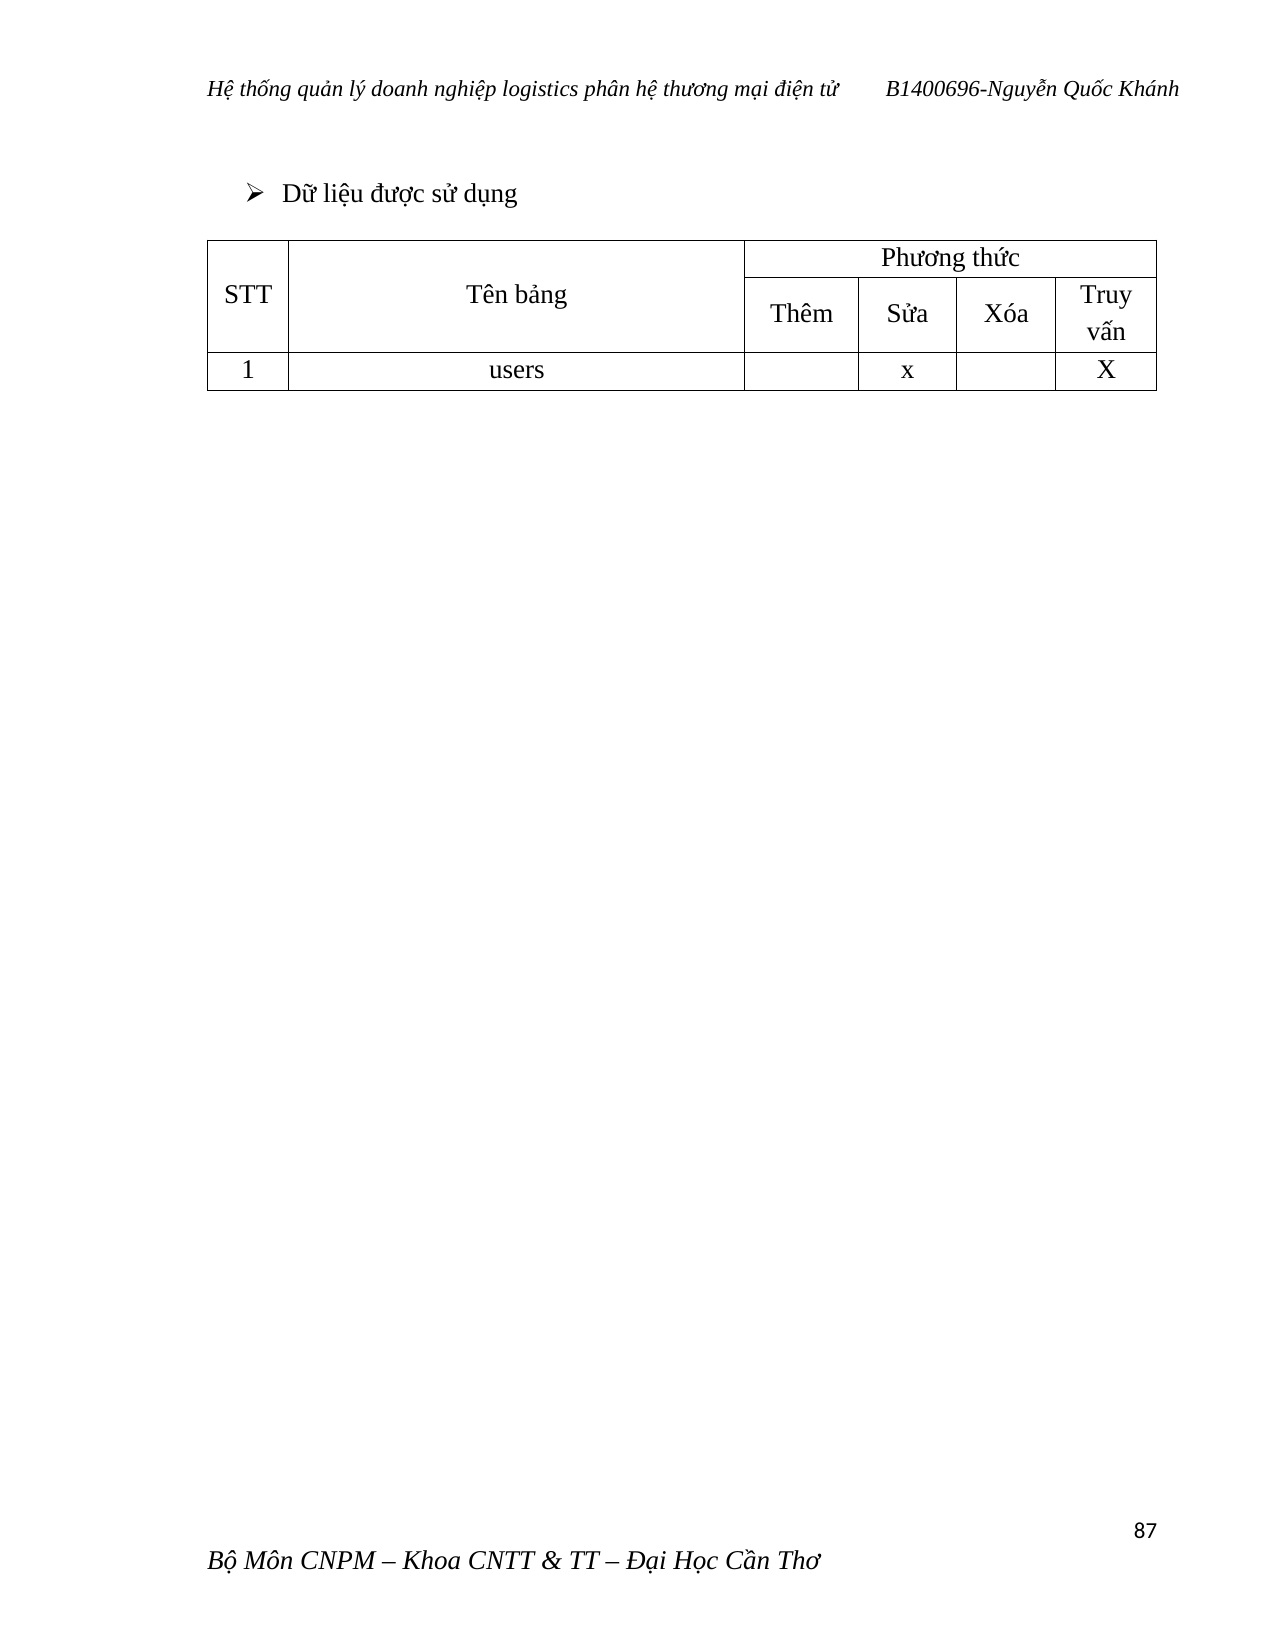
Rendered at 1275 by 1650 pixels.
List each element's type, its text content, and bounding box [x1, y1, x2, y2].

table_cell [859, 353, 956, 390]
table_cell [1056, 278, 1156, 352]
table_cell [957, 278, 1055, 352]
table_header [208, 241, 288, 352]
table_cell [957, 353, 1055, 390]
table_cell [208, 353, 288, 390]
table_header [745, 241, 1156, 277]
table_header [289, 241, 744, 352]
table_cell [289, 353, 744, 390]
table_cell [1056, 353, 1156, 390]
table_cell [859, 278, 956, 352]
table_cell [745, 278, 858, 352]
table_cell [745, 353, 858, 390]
list Dữ liệu được sử dụng [244, 177, 1157, 208]
